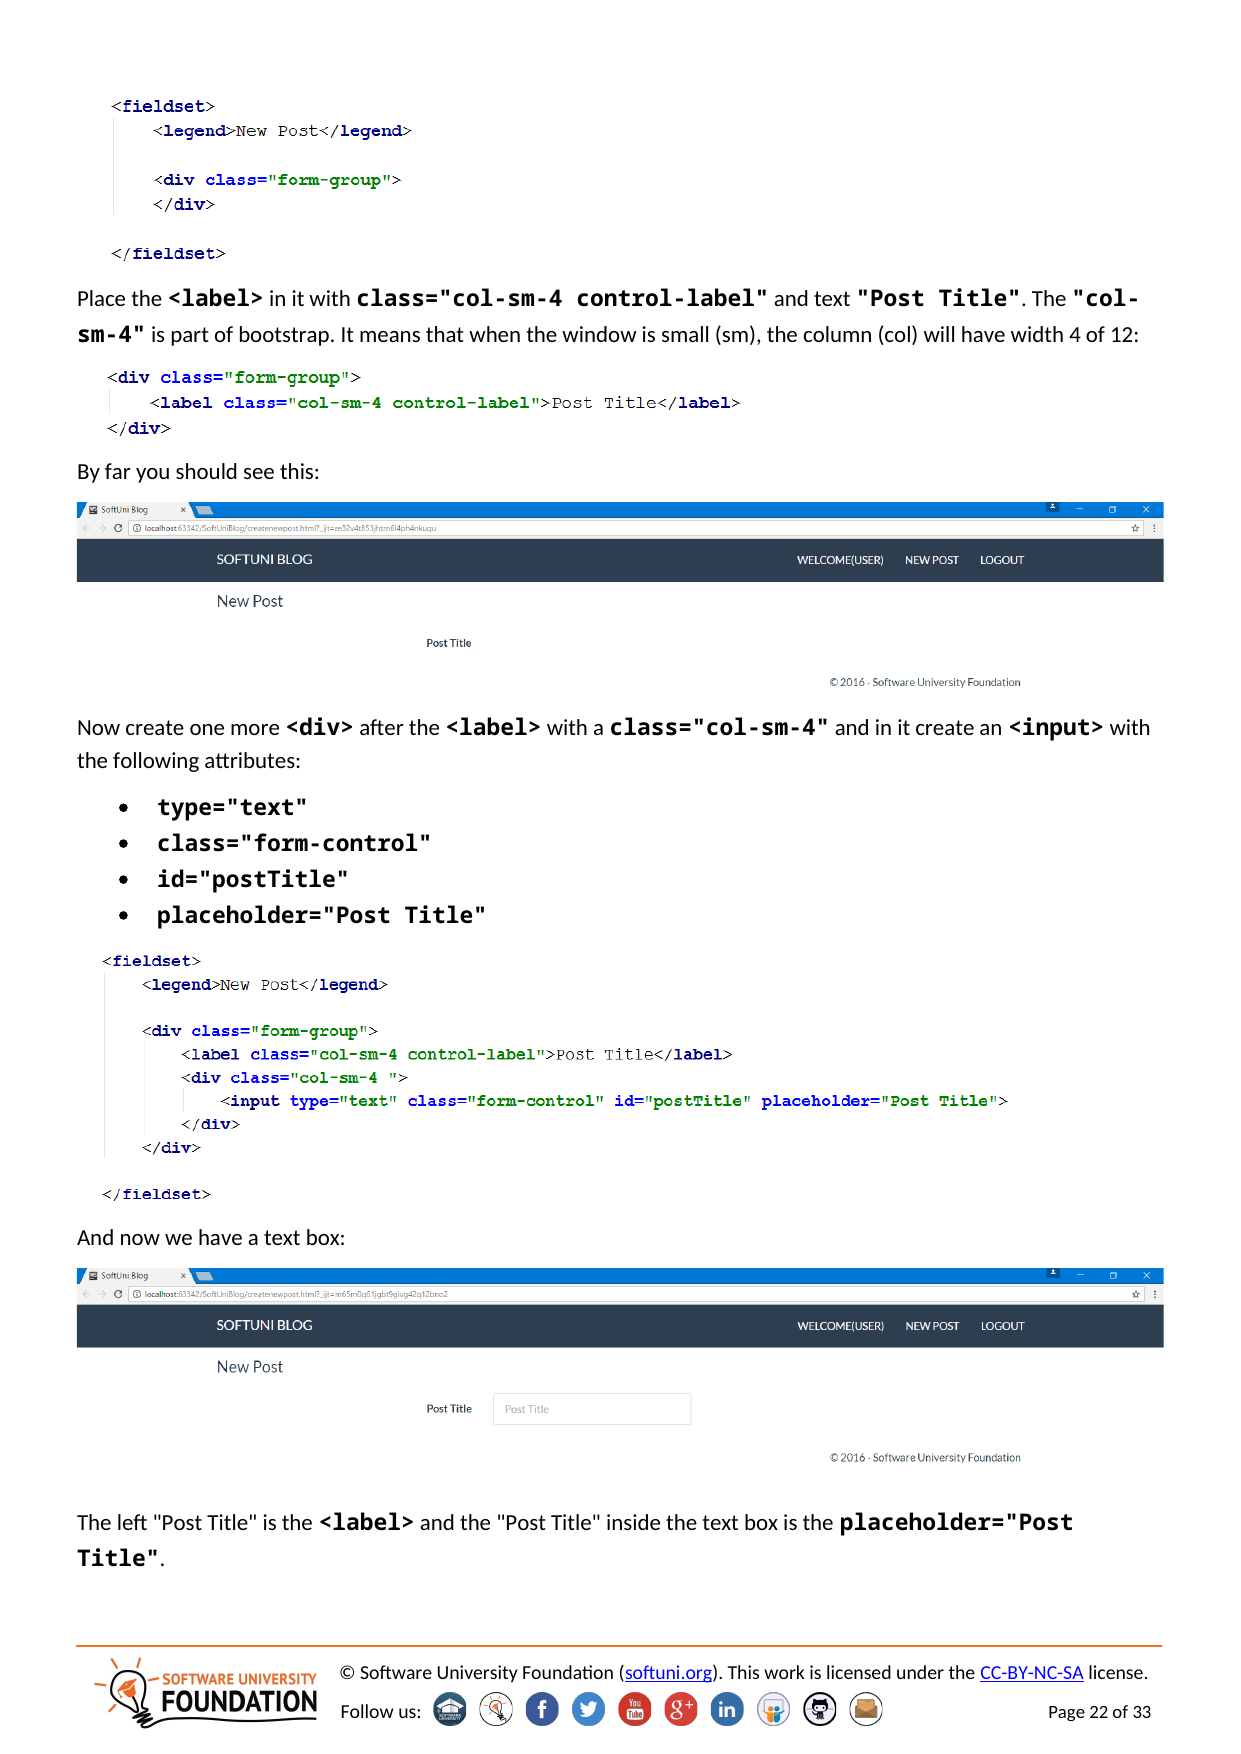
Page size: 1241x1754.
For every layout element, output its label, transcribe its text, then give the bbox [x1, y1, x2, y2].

text By far you should see this: [77, 457, 1163, 485]
picture [710, 1692, 744, 1726]
picture [76, 95, 775, 266]
picture [525, 1692, 559, 1726]
picture [618, 1692, 652, 1726]
text Place the <label> in it with class="col-sm-4 control-label" and text "Post Title". The "col-sm-4" is part of bootstrap. It means that when the window is small (sm), the column (col) will have width 4 of 12: [77, 282, 1163, 349]
picture [93, 1656, 317, 1729]
picture [757, 1692, 790, 1726]
picture [572, 1692, 605, 1726]
list class="form-control" [119, 827, 1163, 858]
list type="text" [119, 791, 1163, 822]
text And now we have a text box: [77, 1223, 1163, 1251]
list placeholder="Post Title" [119, 899, 1163, 930]
picture [76, 502, 1164, 695]
picture [76, 366, 806, 441]
picture [849, 1692, 883, 1726]
text The left "Post Title" is the <label> and the "Post Title" inside the text box is the placeholder="Post Title". [77, 1506, 1163, 1573]
list id="postTitle" [119, 863, 1163, 894]
picture [76, 1268, 1164, 1489]
picture [803, 1692, 837, 1726]
text Now create one more <div> after the <label> with a class="col-sm-4" and in it create an <input> with the following attributes: [77, 711, 1163, 774]
picture [479, 1692, 513, 1726]
picture [433, 1692, 467, 1726]
picture [76, 947, 1055, 1207]
picture [664, 1692, 698, 1726]
